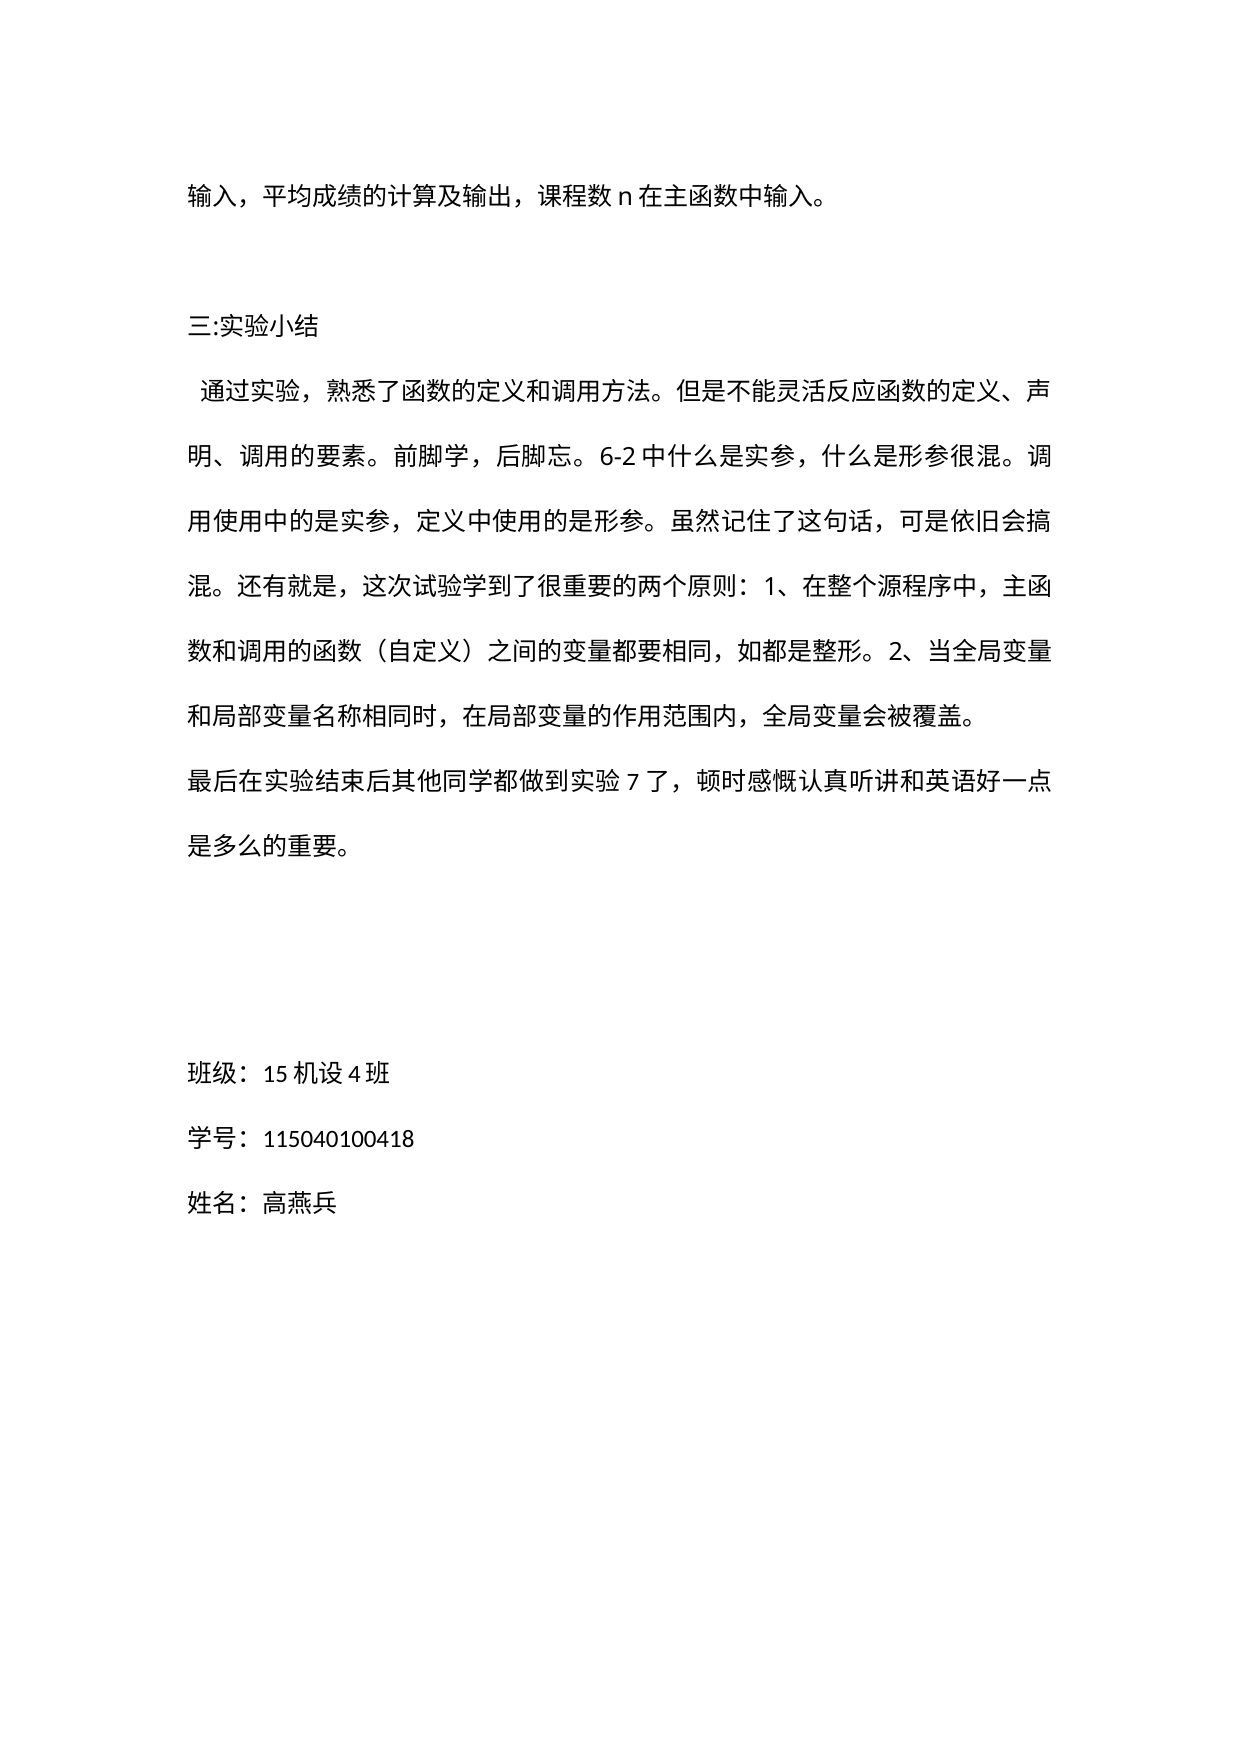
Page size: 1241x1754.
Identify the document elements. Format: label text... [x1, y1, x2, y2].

list 班级：15机设4班 [187, 1039, 1053, 1104]
list 学号：115040100418 [187, 1104, 1053, 1169]
list 最后在实验结束后其他同学都做到实验7了，顿时感慨认真听讲和英语好一点是多么的重要。 [187, 747, 1053, 877]
list 姓名：高燕兵 [187, 1169, 1053, 1234]
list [187, 162, 1053, 747]
